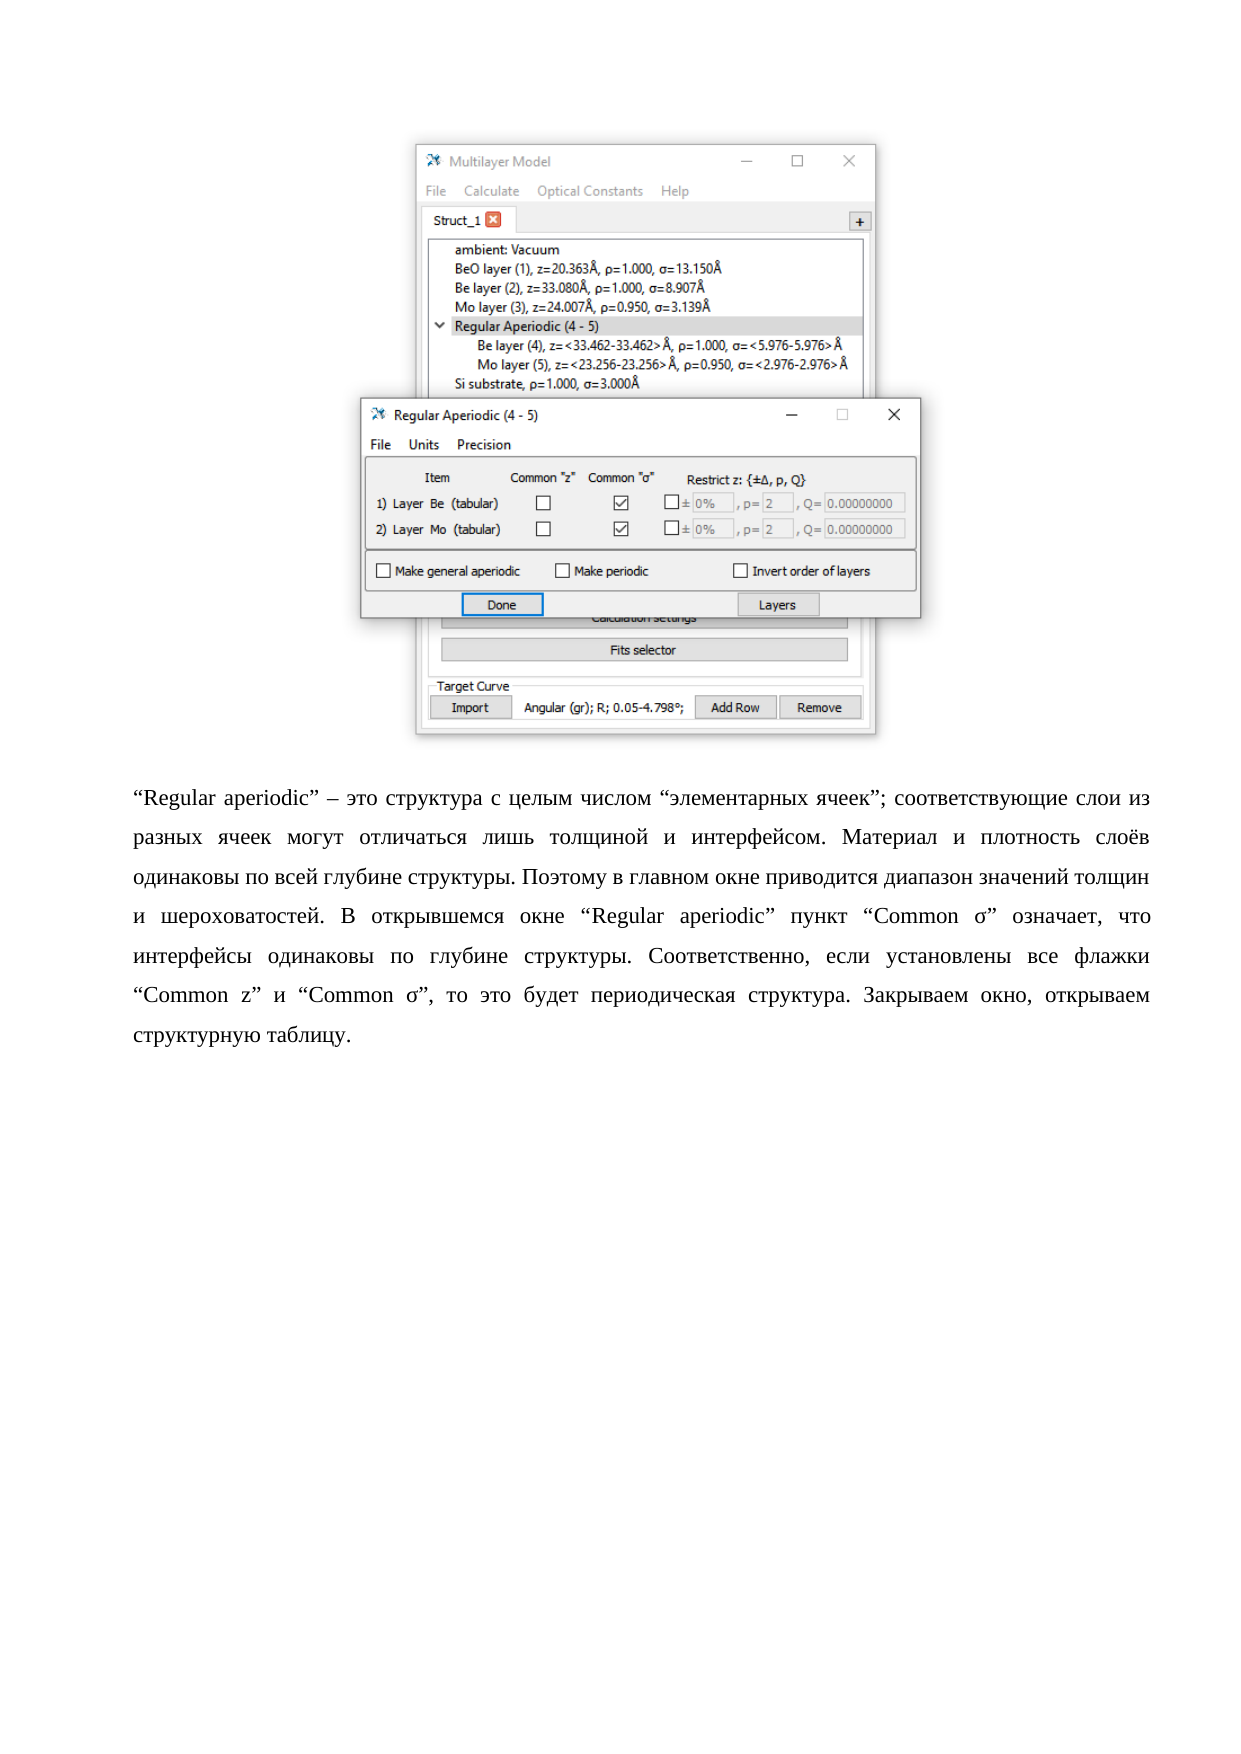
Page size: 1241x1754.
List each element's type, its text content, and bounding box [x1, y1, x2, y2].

text “Regular aperiodic” – это структура с целым числом “элементарных ячеек”; соответствующие слои из разных ячеек могут отличаться лишь толщиной и интерфейсом. Материал и плотность слоёв одинаковы по всей глубине структуры. Поэтому в главном окне приводится диапазон значений толщин и шероховатостей. В открывшемся окне “Regular aperiodic” пункт “Common σ” означает, что интерфейсы одинаковы по глубине структуры. Соответственно, если установлены все флажки “Common z” и “Common σ”, то это будет периодическая структура. Закрываем окно, открываем структурную таблицу. [133, 784, 1152, 1047]
picture [331, 118, 954, 755]
